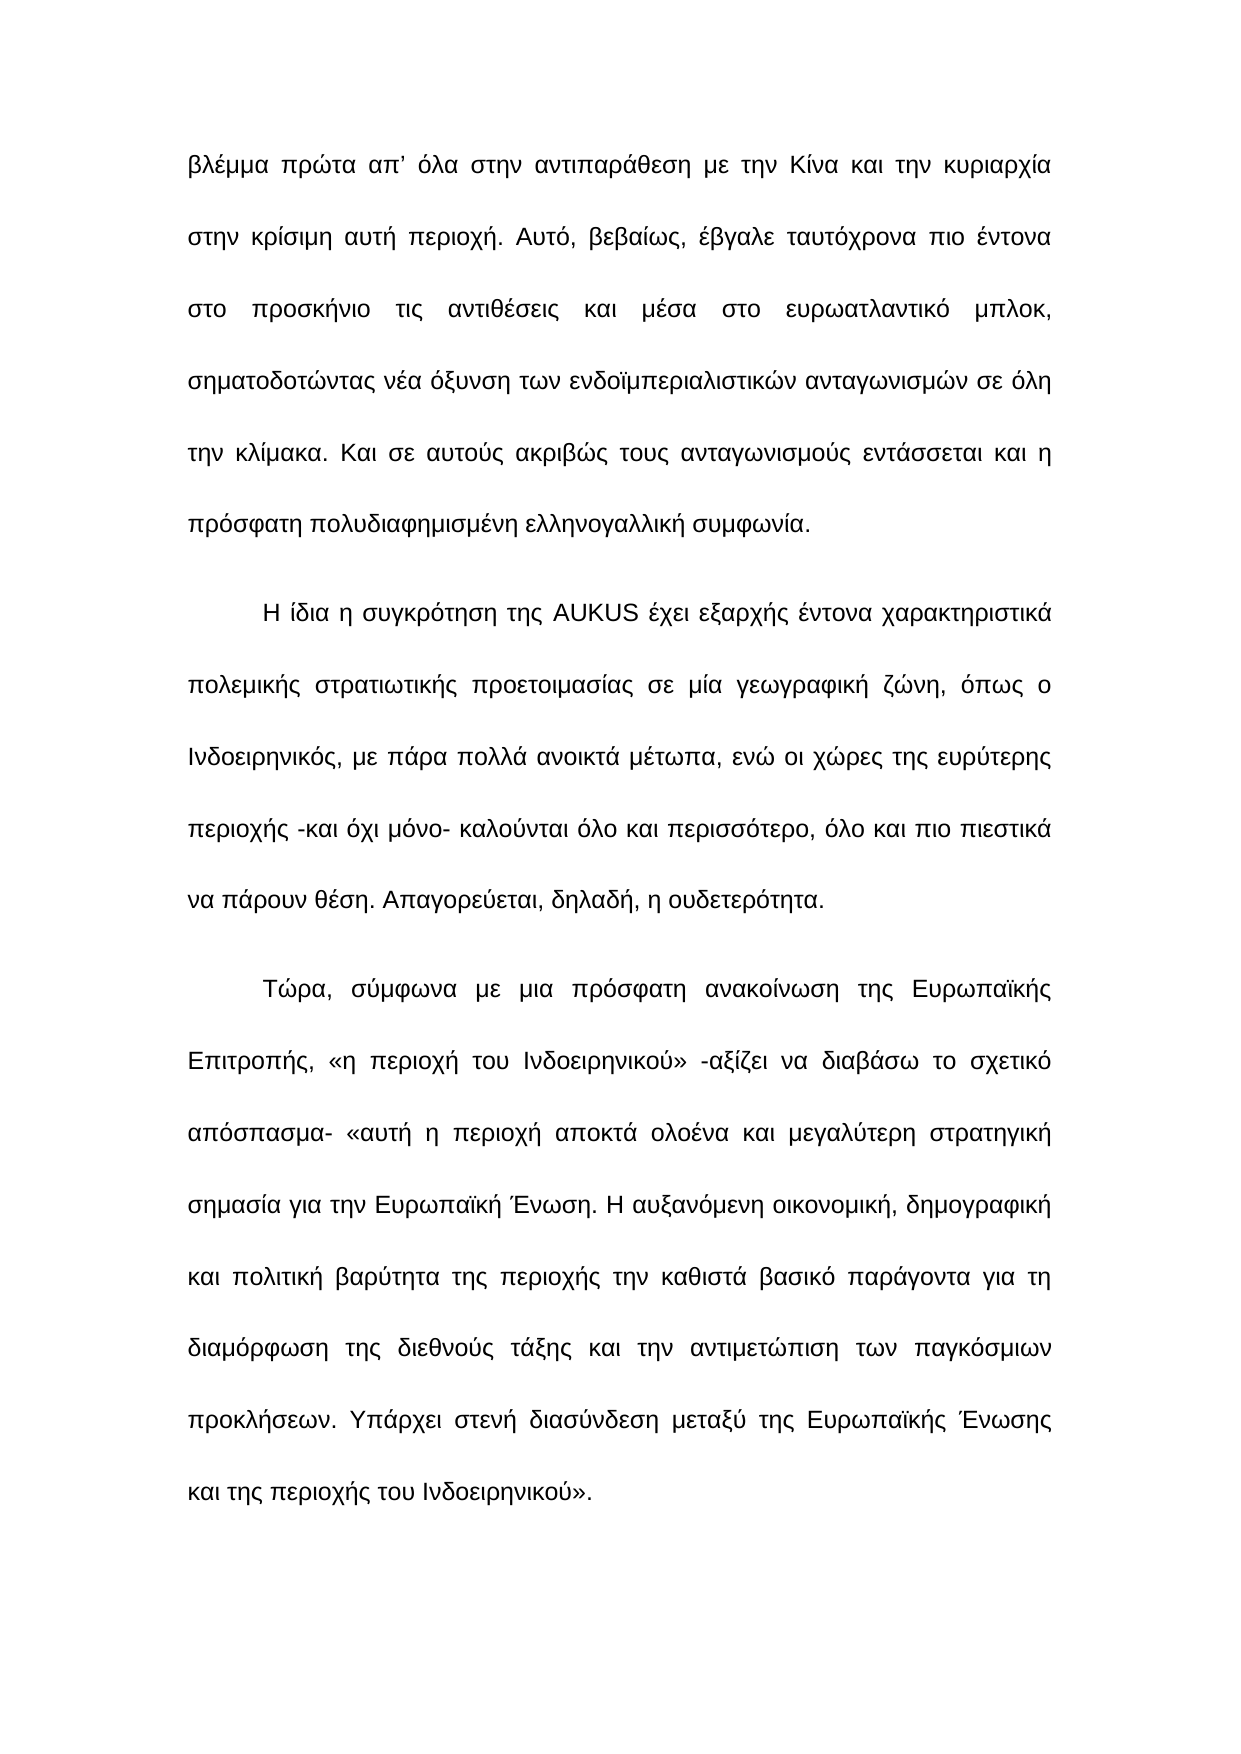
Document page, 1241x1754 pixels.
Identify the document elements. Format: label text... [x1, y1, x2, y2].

text Η ίδια η συγκρότηση της AUKUS έχει εξαρχής έντονα χαρακτηριστικά πολεμικής στρατιωτικής προετοιμασίας σε μία γεωγραφική ζώνη, όπως ο Ινδοειρηνικός, με πάρα πολλά ανοικτά μέτωπα, ενώ οι χώρες της ευρύτερης περιοχής -και όχι μόνο- καλούνται όλο και περισσότερο, όλο και πιο πιεστικά να πάρουν θέση. Απαγορεύεται, δηλαδή, η ουδετερότητα. [187, 598, 1053, 914]
text Τώρα, σύμφωνα με μια πρόσφατη ανακοίνωση της Ευρωπαϊκής Επιτροπής, «η περιοχή του Ινδοειρηνικού» -αξίζει να διαβάσω το σχετικό απόσπασμα- «αυτή η περιοχή αποκτά ολοένα και μεγαλύτερη στρατηγική σημασία για την Ευρωπαϊκή Ένωση. Η αυξανόμενη οικονομική, δημογραφική και πολιτική βαρύτητα της περιοχής την καθιστά βασικό παράγοντα για τη διαμόρφωση της διεθνούς τάξης και την αντιμετώπιση των παγκόσμιων προκλήσεων. Υπάρχει στενή διασύνδεση μεταξύ της Ευρωπαϊκής Ένωσης και της περιοχής του Ινδοειρηνικού». [187, 974, 1053, 1506]
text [187, 150, 1053, 538]
